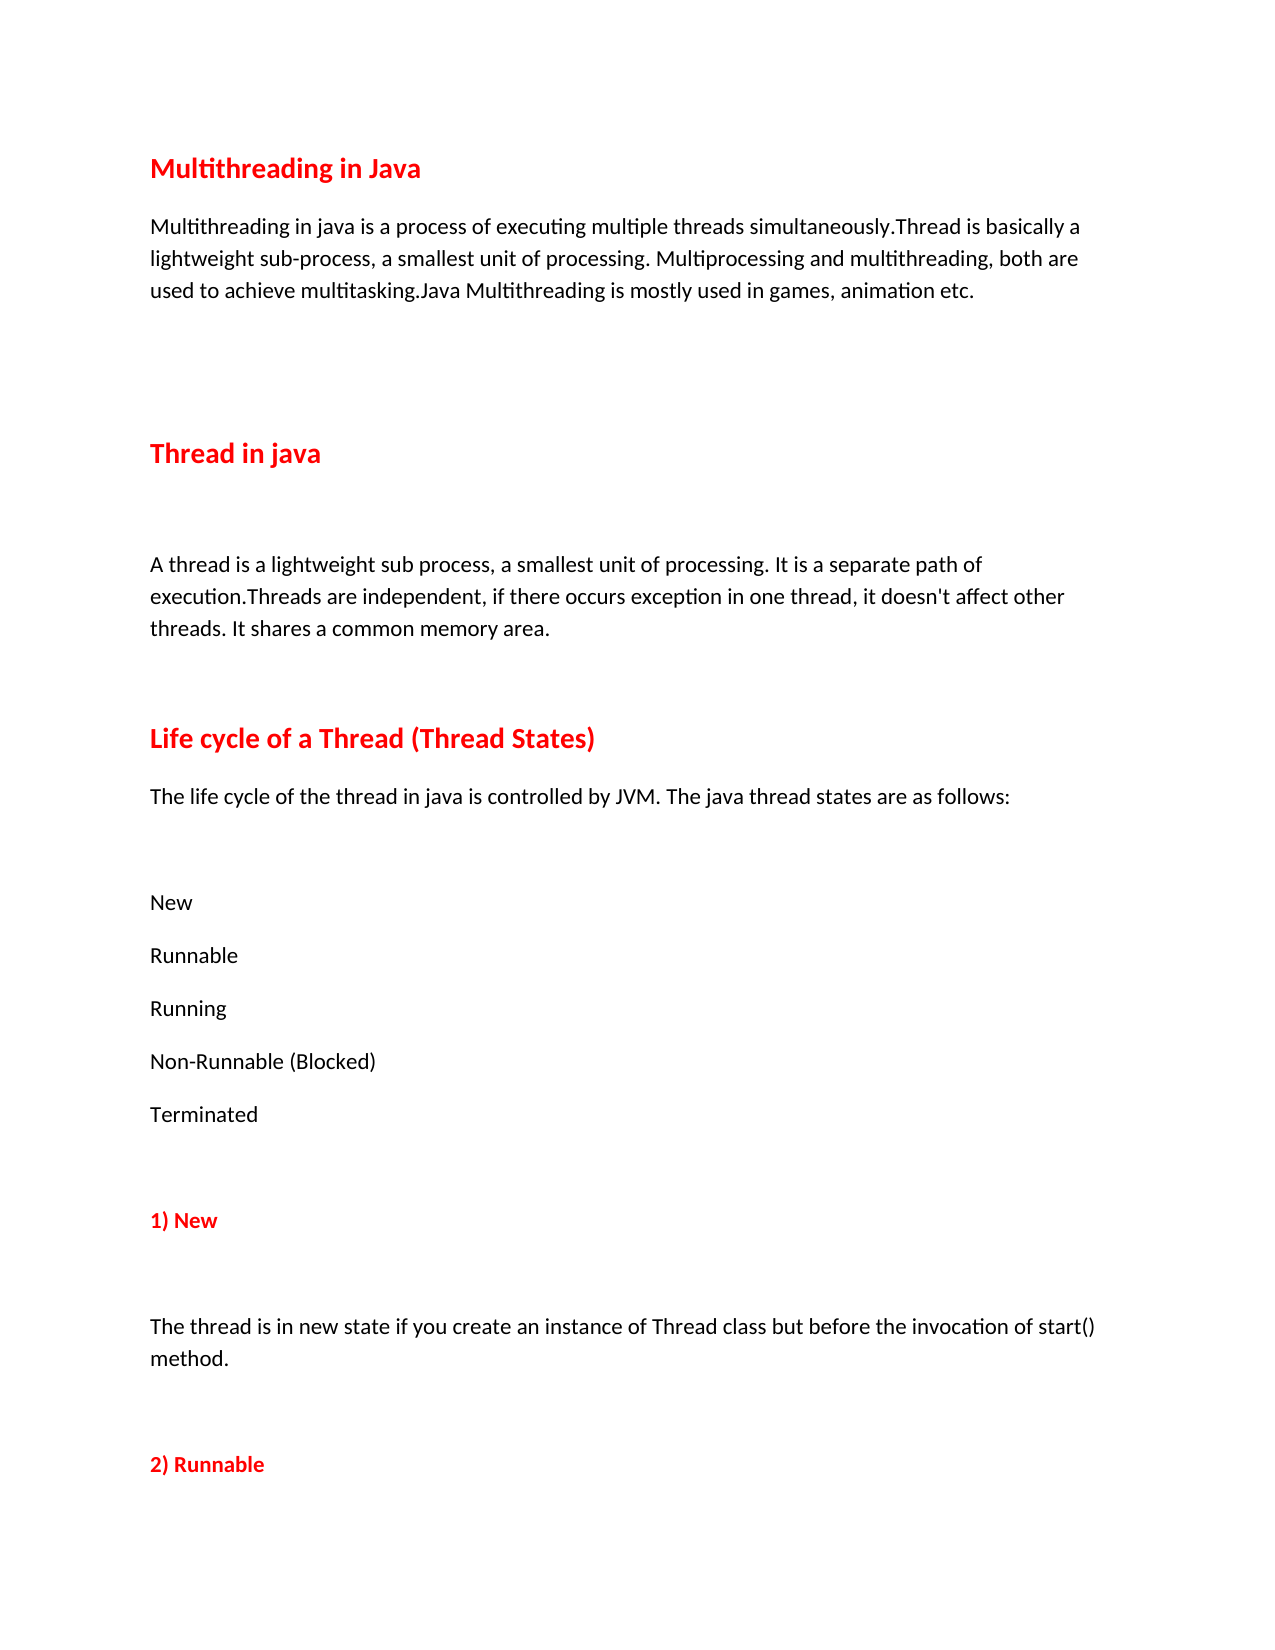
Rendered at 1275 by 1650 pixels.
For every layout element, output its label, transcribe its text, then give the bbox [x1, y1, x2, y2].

text Multithreading in java is a process of executing multiple threads simultaneously.Thread is basically a lightweight sub-process, a smallest unit of processing. Multiprocessing and multithreading, both are used to achieve multitasking.Java Multithreading is mostly used in games, animation etc. [150, 212, 1125, 304]
text New [150, 888, 1125, 916]
text Life cycle of a Thread (Thread States) [150, 720, 1125, 756]
text 1) New [150, 1206, 1125, 1234]
text 2) Runnable [150, 1451, 1125, 1479]
text The thread is in new state if you create an instance of Thread class but before the invocation of start() method. [150, 1312, 1125, 1373]
text Running [150, 994, 1125, 1022]
text Runnable [150, 941, 1125, 969]
text Multithreading in Java [150, 150, 1125, 186]
text The life cycle of the thread in java is controlled by JVM. The java thread states are as follows: [150, 782, 1125, 810]
text Non-Runnable (Blocked) [150, 1047, 1125, 1075]
text Terminated [150, 1100, 1125, 1128]
text A thread is a lightweight sub process, a smallest unit of processing. It is a separate path of execution.Threads are independent, if there occurs exception in one thread, it doesn't affect other threads. It shares a common memory area. [150, 550, 1125, 642]
text Thread in java [150, 435, 1125, 471]
